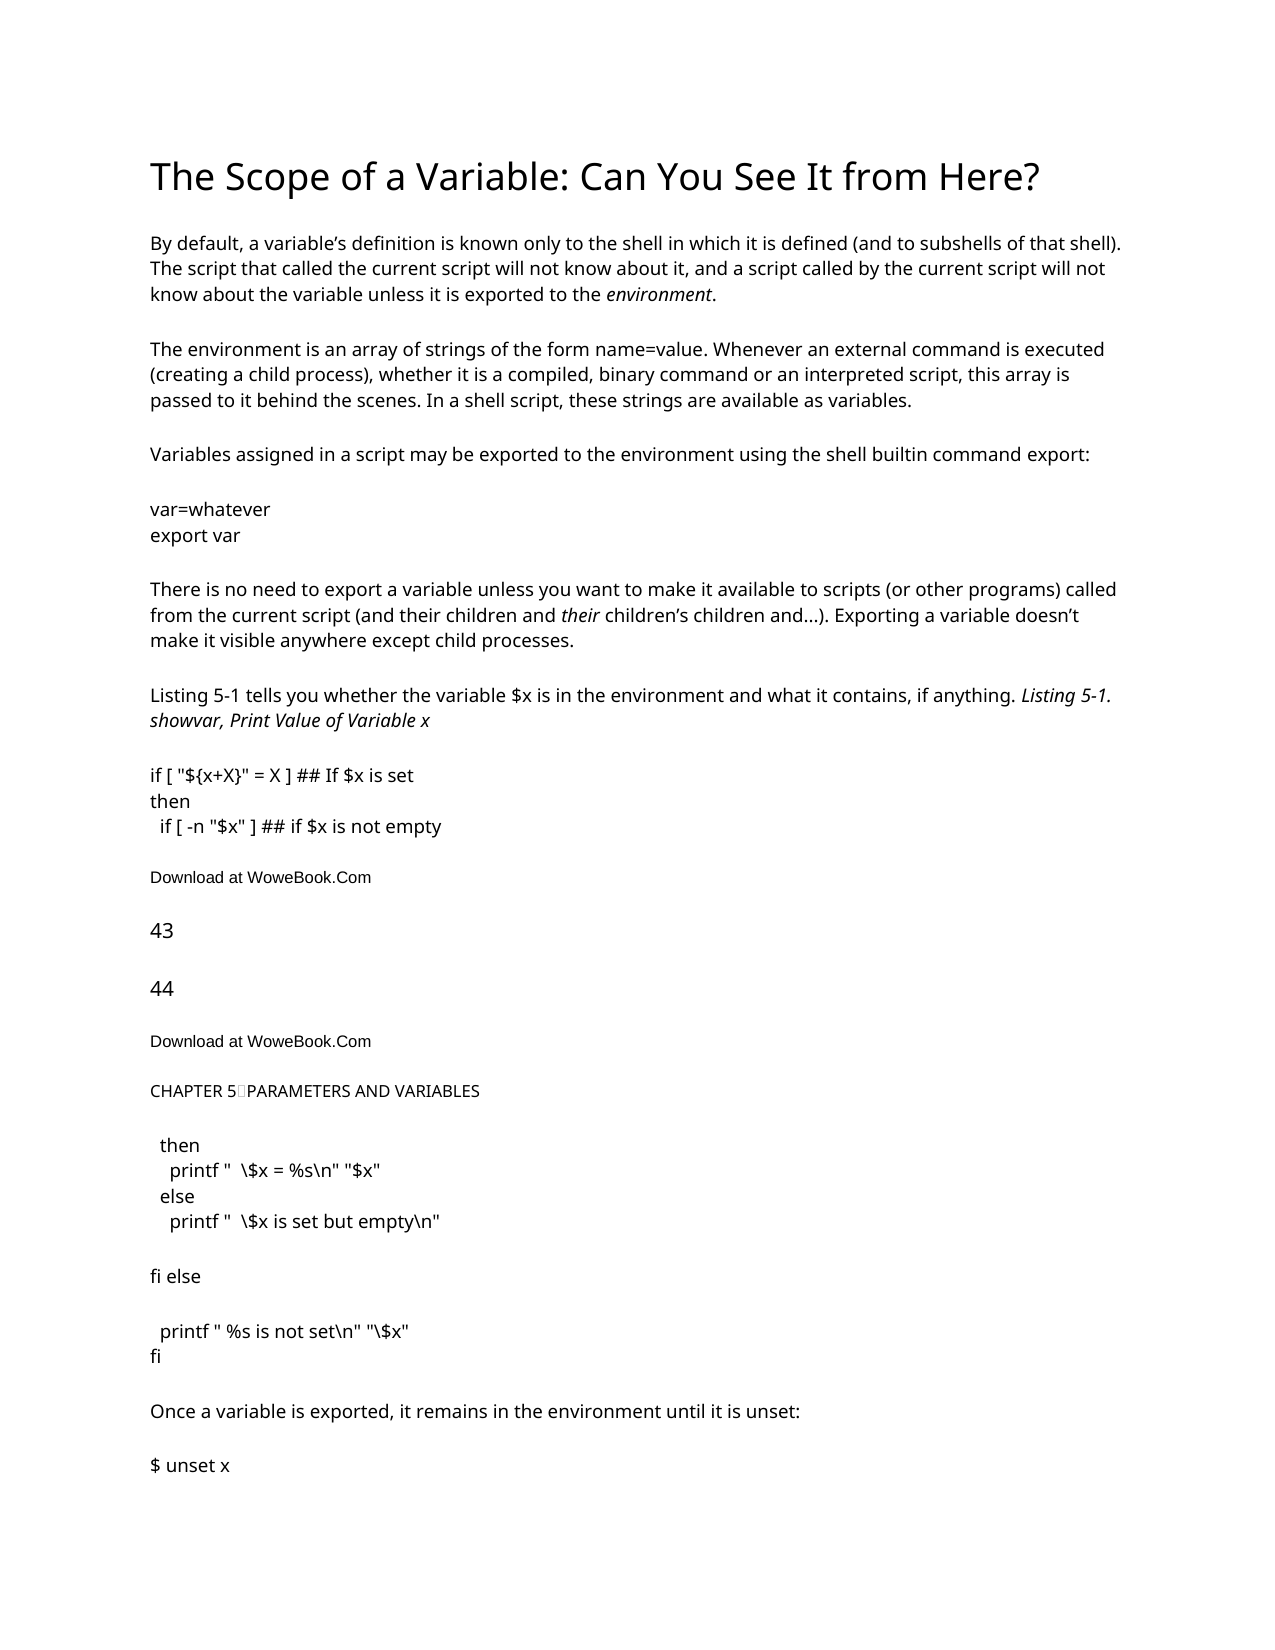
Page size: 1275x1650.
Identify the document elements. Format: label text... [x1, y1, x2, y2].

text Variables assigned in a script may be exported to the environment using the shell builtin command export: [150, 442, 1125, 467]
text printf " %s is not set\n" "\$x" [150, 1318, 1125, 1343]
text The Scope of a Variable: Can You See It from Here? [150, 150, 1125, 201]
text then [150, 788, 1125, 813]
text var=whatever [150, 496, 1125, 522]
text There is no need to export a variable unless you want to make it available to scripts (or other programs) called from the current script (and their children and their children’s children and...). Exporting a variable doesn’t make it visible anywhere except child processes. [150, 577, 1125, 653]
text else [150, 1183, 1125, 1208]
text The environment is an array of strings of the form name=value. Whenever an external command is executed (creating a child process), whether it is a compiled, binary command or an interpreted script, this array is passed to it behind the scenes. In a shell script, these strings are available as variables. [150, 336, 1125, 412]
text export var [150, 522, 1125, 547]
text printf " \$x is set but empty\n" [150, 1208, 1125, 1234]
text CHAPTER 5PARAMETERS AND VARIABLES [150, 1080, 1125, 1103]
text fi [150, 1343, 1125, 1369]
text 43 [150, 917, 1125, 945]
text $ unset x [150, 1453, 1125, 1478]
text 44 [150, 974, 1125, 1003]
text then [150, 1132, 1125, 1157]
text Once a variable is exported, it remains in the environment until it is unset: [150, 1398, 1125, 1424]
text fi else [150, 1263, 1125, 1289]
text Download at WoweBook.Com [150, 1032, 1125, 1051]
text By default, a variable’s definition is known only to the shell in which it is defined (and to subshells of that shell). The script that called the current script will not know about it, and a script called by the current script will not know about the variable unless it is exported to the environment. [150, 230, 1125, 307]
text Listing 5-1 tells you whether the variable $x is in the environment and what it contains, if anything. Listing 5-1. showvar, Print Value of Variable x [150, 682, 1125, 733]
text if [ -n "$x" ] ## if $x is not empty [150, 813, 1125, 839]
text printf " \$x = %s\n" "$x" [150, 1157, 1125, 1183]
text if [ "${x+X}" = X ] ## If $x is set [150, 762, 1125, 788]
text Download at WoweBook.Com [150, 868, 1125, 887]
